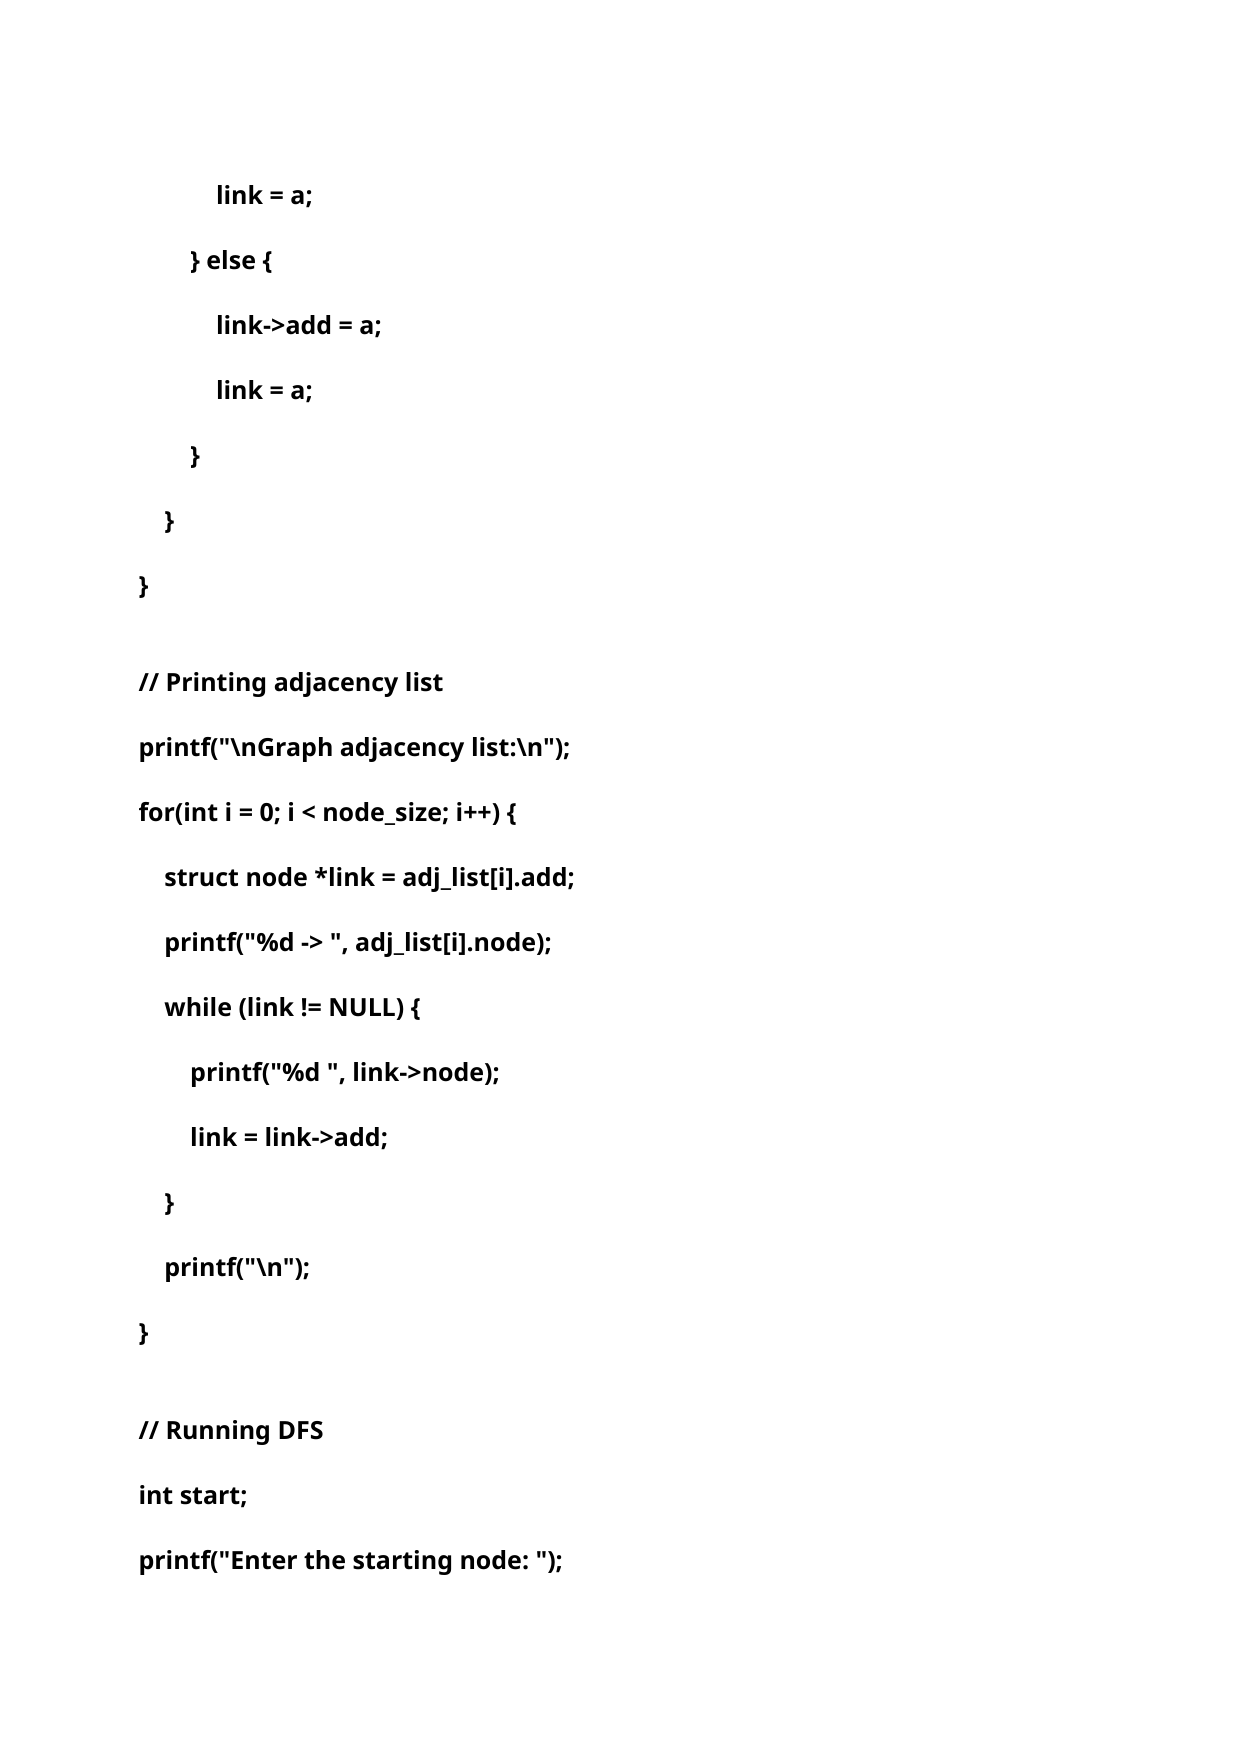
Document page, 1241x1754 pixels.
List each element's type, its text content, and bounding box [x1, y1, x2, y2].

text printf("%d -> ", adj_list[i].node); [112, 909, 1128, 974]
text // Printing adjacency list [112, 649, 1128, 714]
text printf("%d ", link->node); [112, 1039, 1128, 1104]
text printf("\nGraph adjacency list:\n"); [112, 714, 1128, 779]
text } else { [112, 227, 1128, 292]
text int start; [112, 1462, 1128, 1527]
text struct node *link = adj_list[i].add; [112, 844, 1128, 909]
text link = a; [112, 357, 1128, 422]
text printf("Enter the starting node: "); [112, 1527, 1128, 1592]
text } [112, 1299, 1128, 1364]
text link = link->add; [112, 1104, 1128, 1169]
text link->add = a; [112, 292, 1128, 357]
text } [112, 552, 1128, 617]
text for(int i = 0; i < node_size; i++) { [112, 779, 1128, 844]
text // Running DFS [112, 1397, 1128, 1462]
text link = a; [112, 162, 1128, 227]
text printf("\n"); [112, 1234, 1128, 1299]
text } [112, 487, 1128, 552]
text while (link != NULL) { [112, 974, 1128, 1039]
text } [112, 1169, 1128, 1234]
text } [112, 422, 1128, 487]
